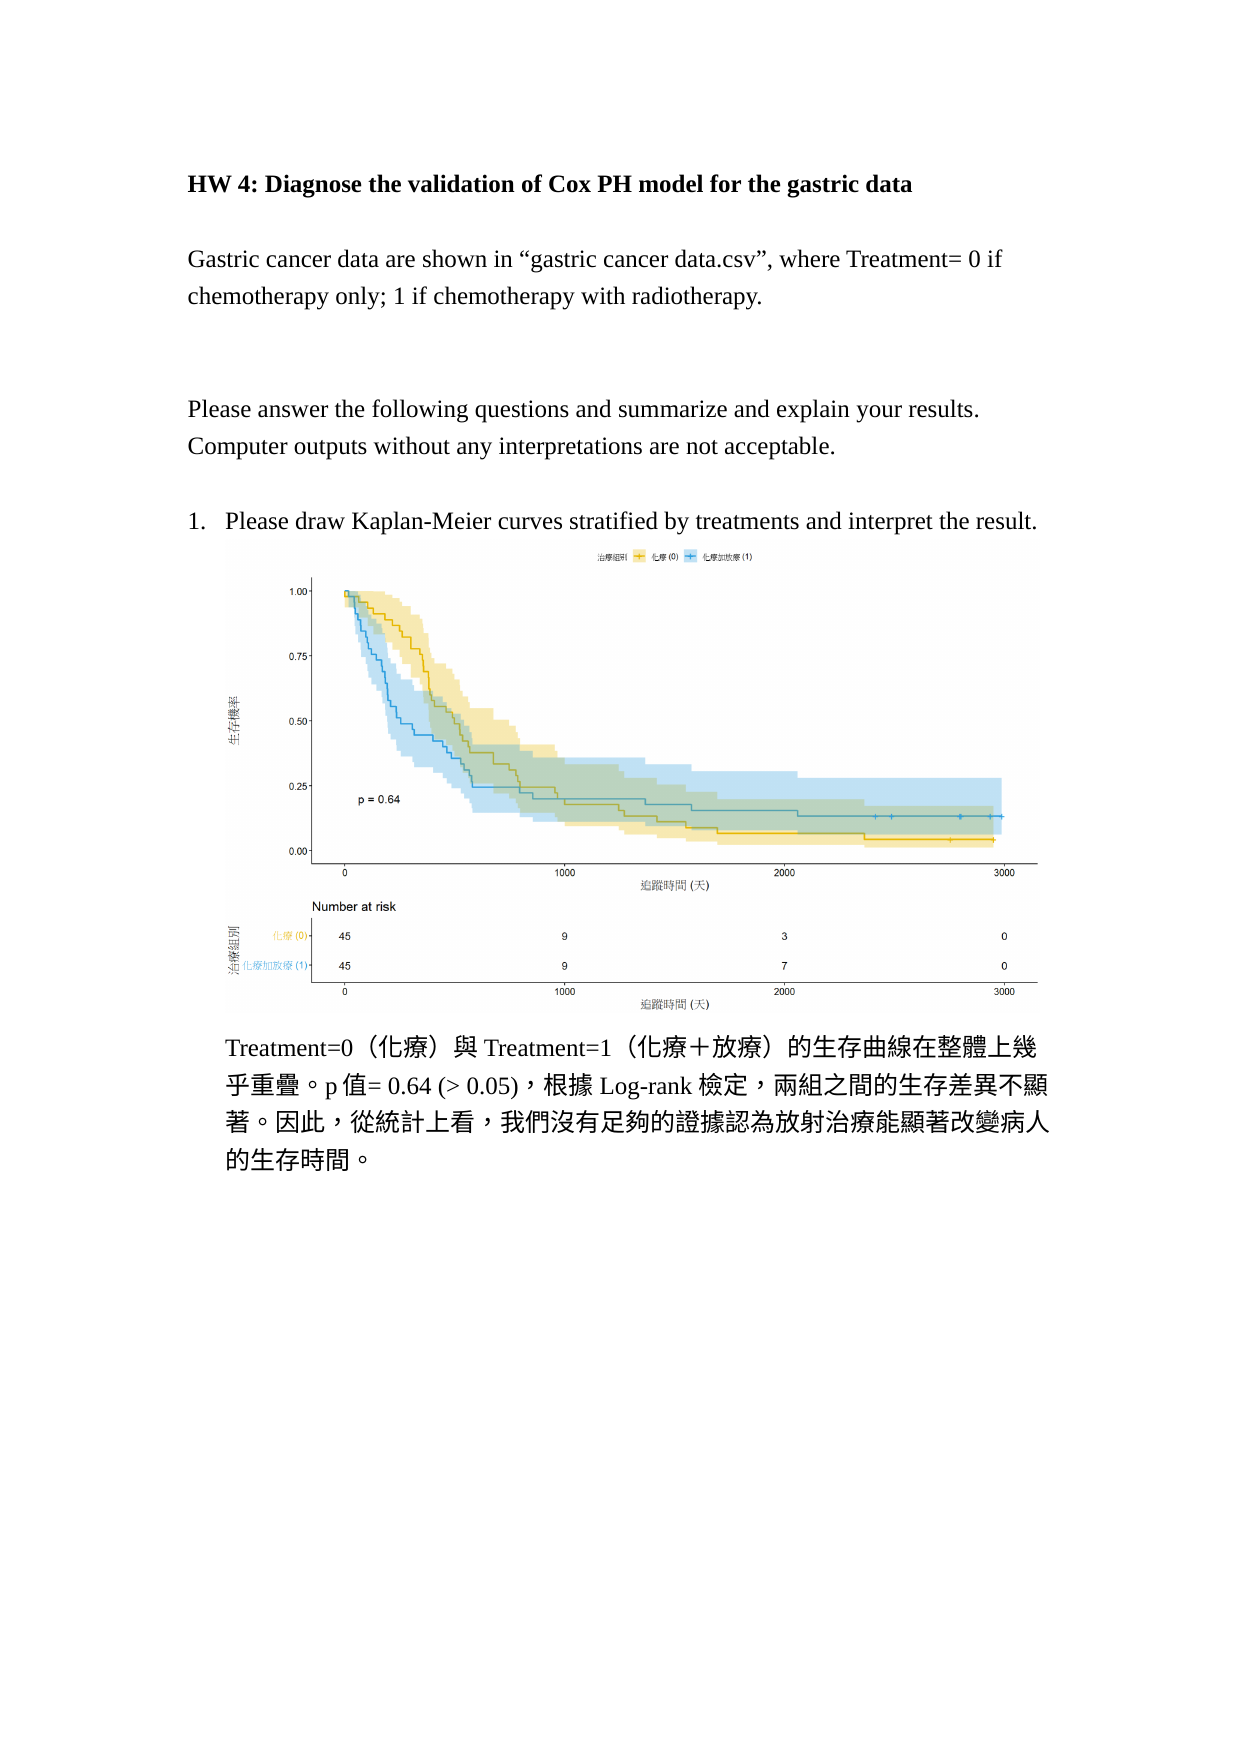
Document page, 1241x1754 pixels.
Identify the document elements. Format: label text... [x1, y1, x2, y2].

list Please draw Kaplan-Meier curves stratified by treatments and interpret the result. [187, 502, 1053, 539]
picture [225, 539, 1040, 1013]
list Treatment=0（化療）與Treatment=1（化療＋放療）的生存曲線在整體上幾乎重疊。p值= 0.64 (> 0.05)，根據 Log-rank 檢定，兩組之間的生存差異不顯著。因此，從統計上看，我們沒有足夠的證據認為放射治療能顯著改變病人的生存時間。 [225, 1027, 1053, 1177]
text HW 4: Diagnose the validation of Cox PH model for the gastric data [187, 164, 1053, 202]
text Gastric cancer data are shown in “gastric cancer data.csv”, where Treatment= 0 if chemotherapy only; 1 if chemotherapy with radiotherapy. [187, 239, 1053, 314]
text Please answer the following questions and summarize and explain your results. Computer outputs without any interpretations are not acceptable. [187, 389, 1053, 464]
